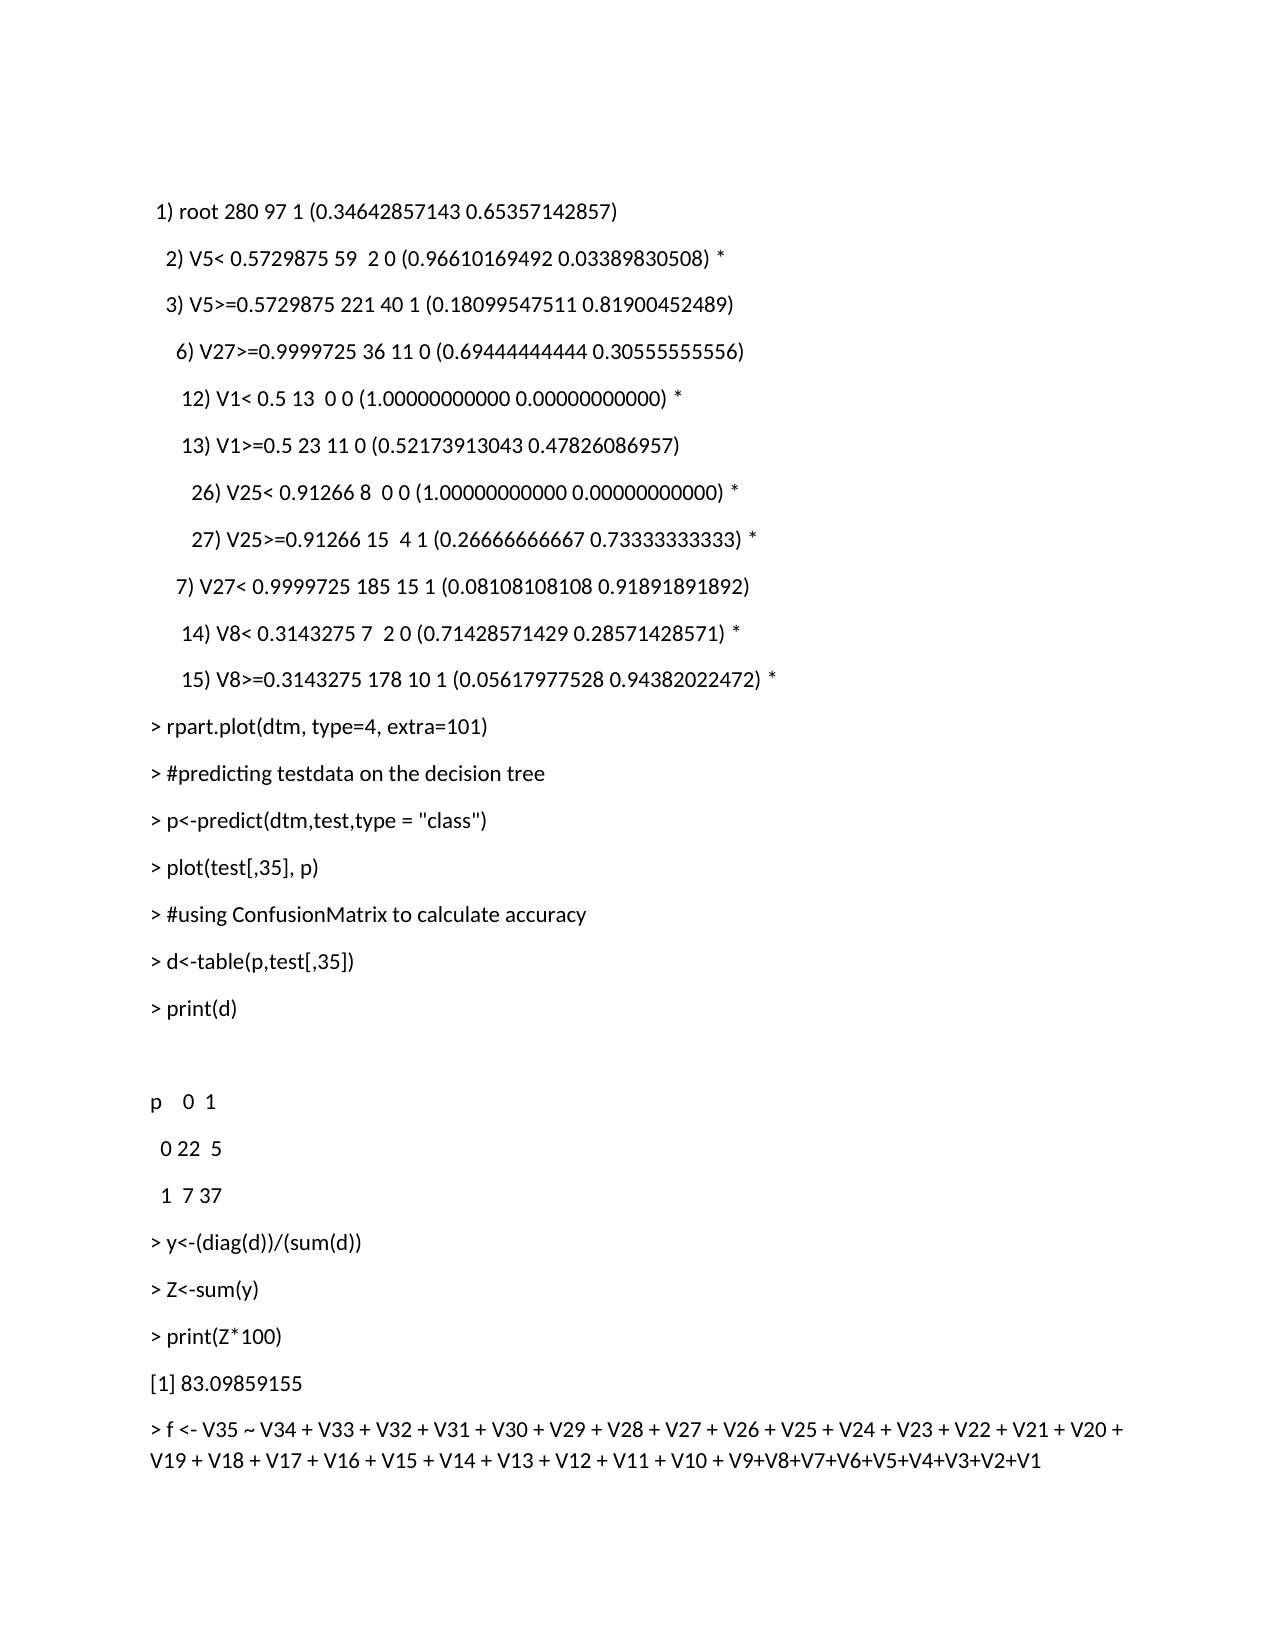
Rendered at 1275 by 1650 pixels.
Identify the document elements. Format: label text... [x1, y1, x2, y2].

text 13) V1>=0.5 23 11 0 (0.52173913043 0.47826086957) [150, 431, 1125, 459]
text 0 22 5 [150, 1134, 1125, 1162]
text 12) V1< 0.5 13 0 0 (1.00000000000 0.00000000000) * [150, 384, 1125, 412]
text > Z<-sum(y) [150, 1275, 1125, 1303]
text 2) V5< 0.5729875 59 2 0 (0.96610169492 0.03389830508) * [150, 244, 1125, 272]
text [1] 83.09859155 [150, 1369, 1125, 1397]
text > y<-(diag(d))/(sum(d)) [150, 1228, 1125, 1256]
text > plot(test[,35], p) [150, 853, 1125, 881]
text 14) V8< 0.3143275 7 2 0 (0.71428571429 0.28571428571) * [150, 619, 1125, 647]
text > rpart.plot(dtm, type=4, extra=101) [150, 712, 1125, 741]
text > #using ConfusionMatrix to calculate accuracy [150, 900, 1125, 928]
text > #predicting testdata on the decision tree [150, 759, 1125, 787]
text 6) V27>=0.9999725 36 11 0 (0.69444444444 0.30555555556) [150, 337, 1125, 366]
text > print(Z*100) [150, 1322, 1125, 1350]
text > p<-predict(dtm,test,type = "class") [150, 806, 1125, 834]
text 27) V25>=0.91266 15 4 1 (0.26666666667 0.73333333333) * [150, 525, 1125, 553]
text 1) root 280 97 1 (0.34642857143 0.65357142857) [150, 197, 1125, 225]
text 7) V27< 0.9999725 185 15 1 (0.08108108108 0.91891891892) [150, 572, 1125, 600]
text > print(d) [150, 994, 1125, 1022]
text p 0 1 [150, 1087, 1125, 1116]
text > d<-table(p,test[,35]) [150, 947, 1125, 975]
text 3) V5>=0.5729875 221 40 1 (0.18099547511 0.81900452489) [150, 291, 1125, 319]
text > f <- V35 ~ V34 + V33 + V32 + V31 + V30 + V29 + V28 + V27 + V26 + V25 + V24 + V23 + V22 + V21 + V20 + V19 + V18 + V17 + V16 + V15 + V14 + V13 + V12 + V11 + V10 + V9+V8+V7+V6+V5+V4+V3+V2+V1 [150, 1416, 1125, 1474]
text 15) V8>=0.3143275 178 10 1 (0.05617977528 0.94382022472) * [150, 666, 1125, 694]
text 1 7 37 [150, 1181, 1125, 1209]
text 26) V25< 0.91266 8 0 0 (1.00000000000 0.00000000000) * [150, 478, 1125, 506]
